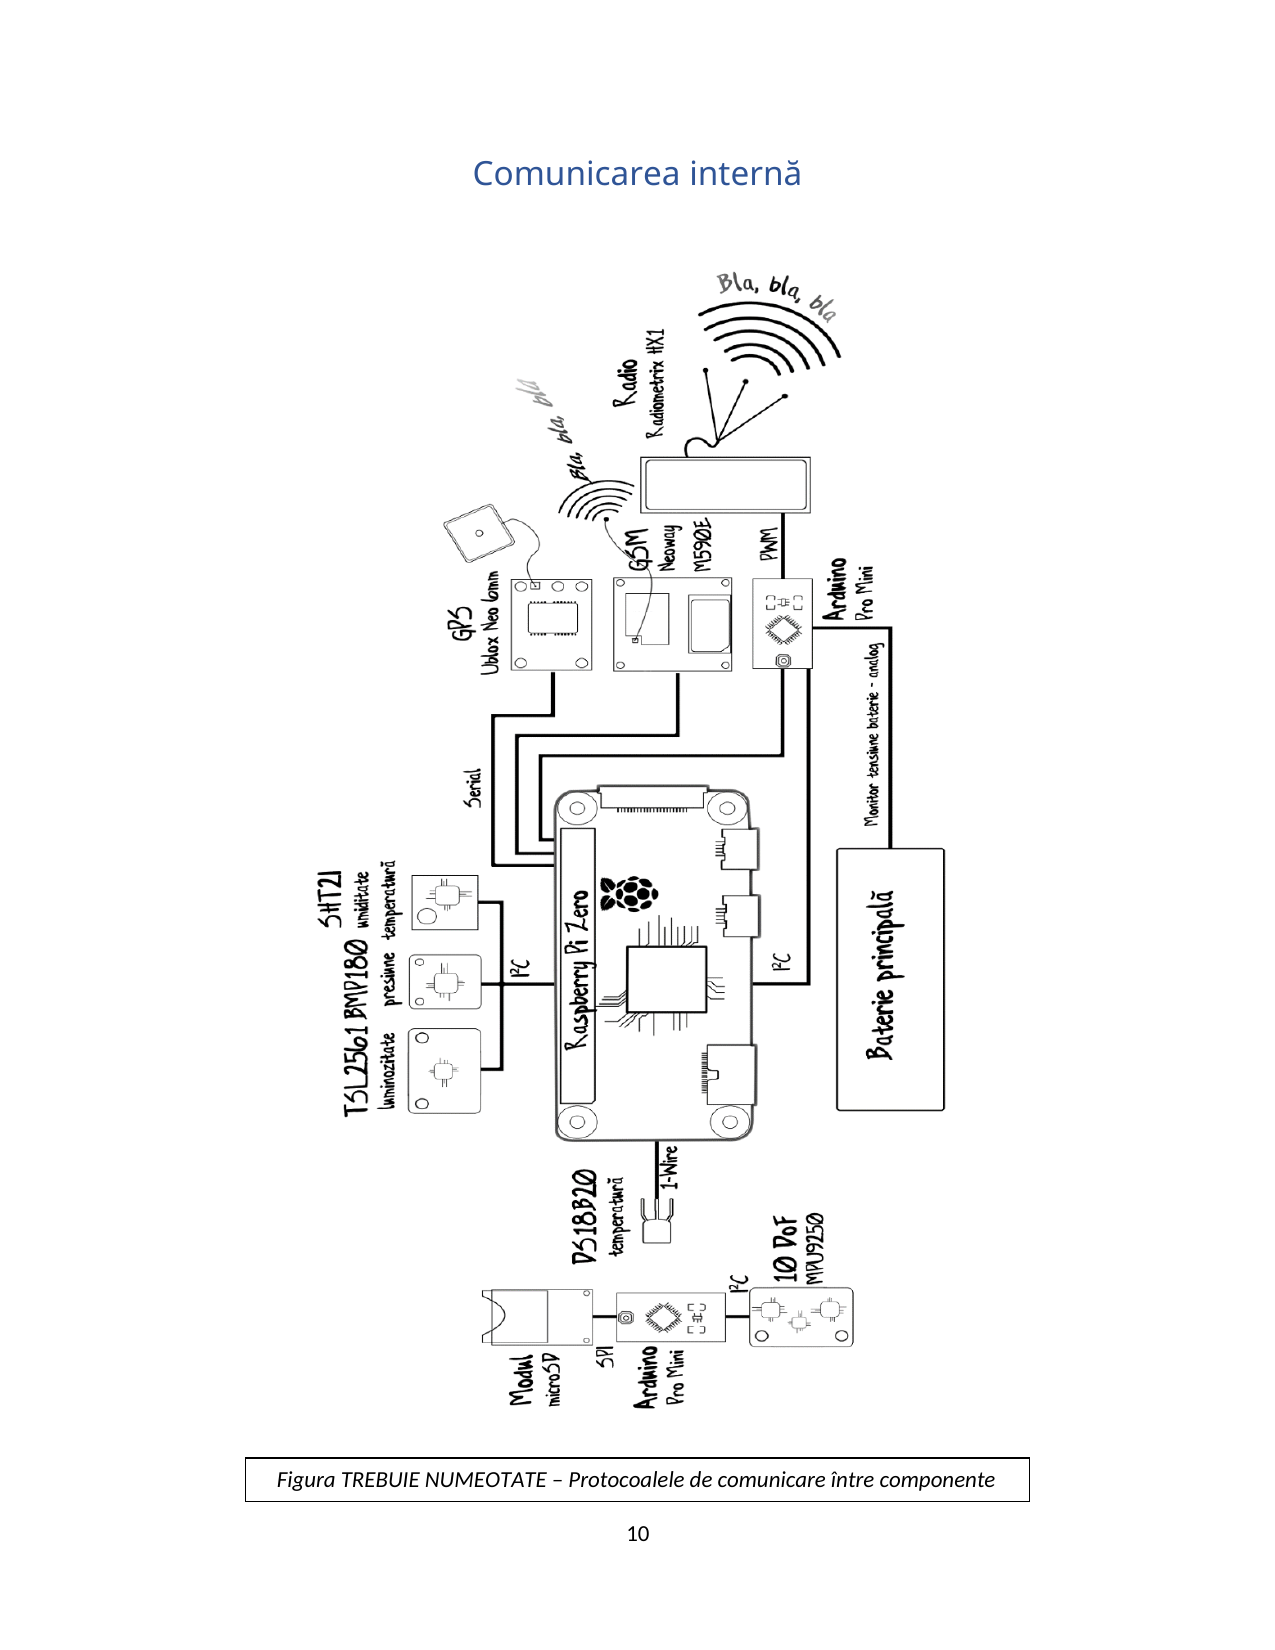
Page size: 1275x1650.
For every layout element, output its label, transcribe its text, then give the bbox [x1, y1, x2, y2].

picture [214, 232, 1061, 1477]
subtitle Comunicarea internă [150, 150, 1125, 195]
